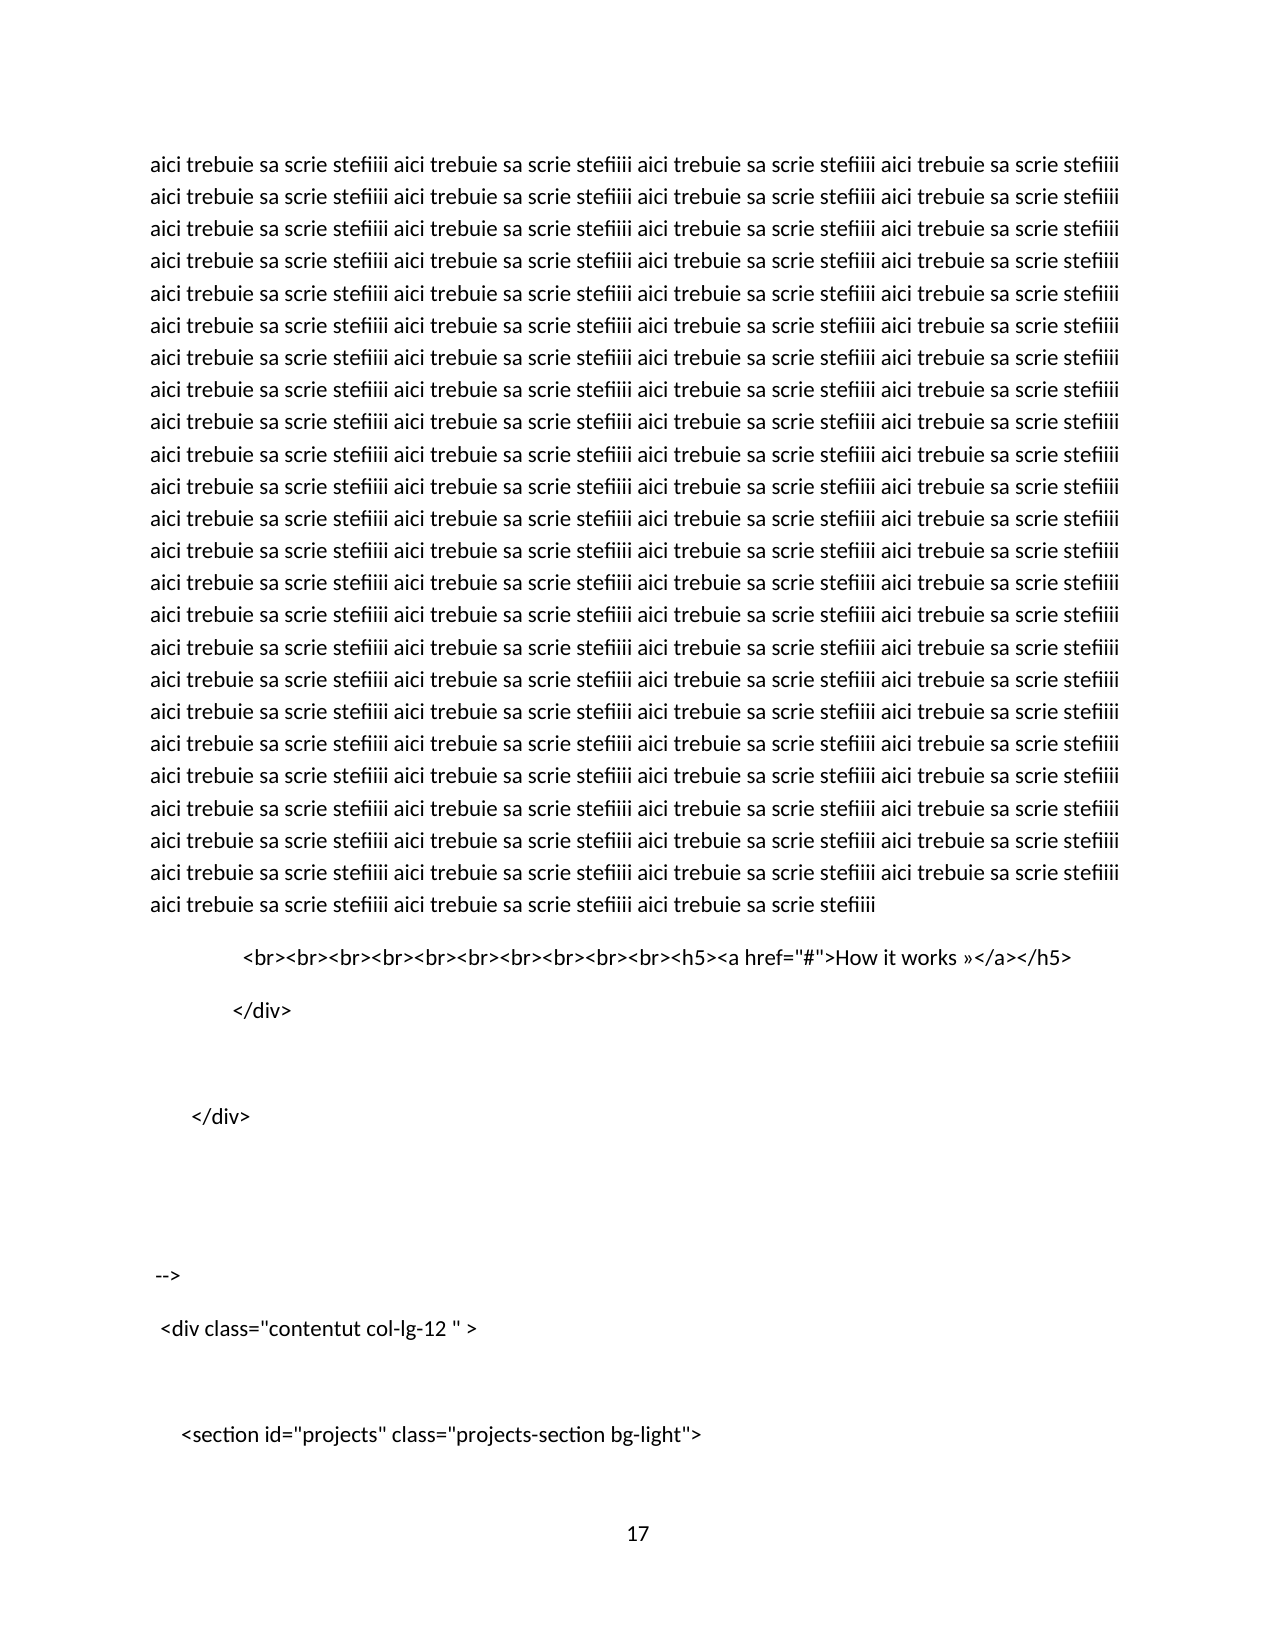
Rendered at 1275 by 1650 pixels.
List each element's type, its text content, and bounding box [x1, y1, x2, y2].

text <div class="contentut col-lg-12 " > [150, 1314, 1125, 1342]
text <br><br><br><br><br><br><br><br><br><br><h5><a href="#">How it works »</a></h5> [150, 943, 1125, 971]
text --> [150, 1261, 1125, 1289]
text </div> [150, 1102, 1125, 1130]
text </div> [150, 996, 1125, 1024]
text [150, 150, 1125, 918]
text <section id="projects" class="projects-section bg-light"> [150, 1421, 1125, 1448]
